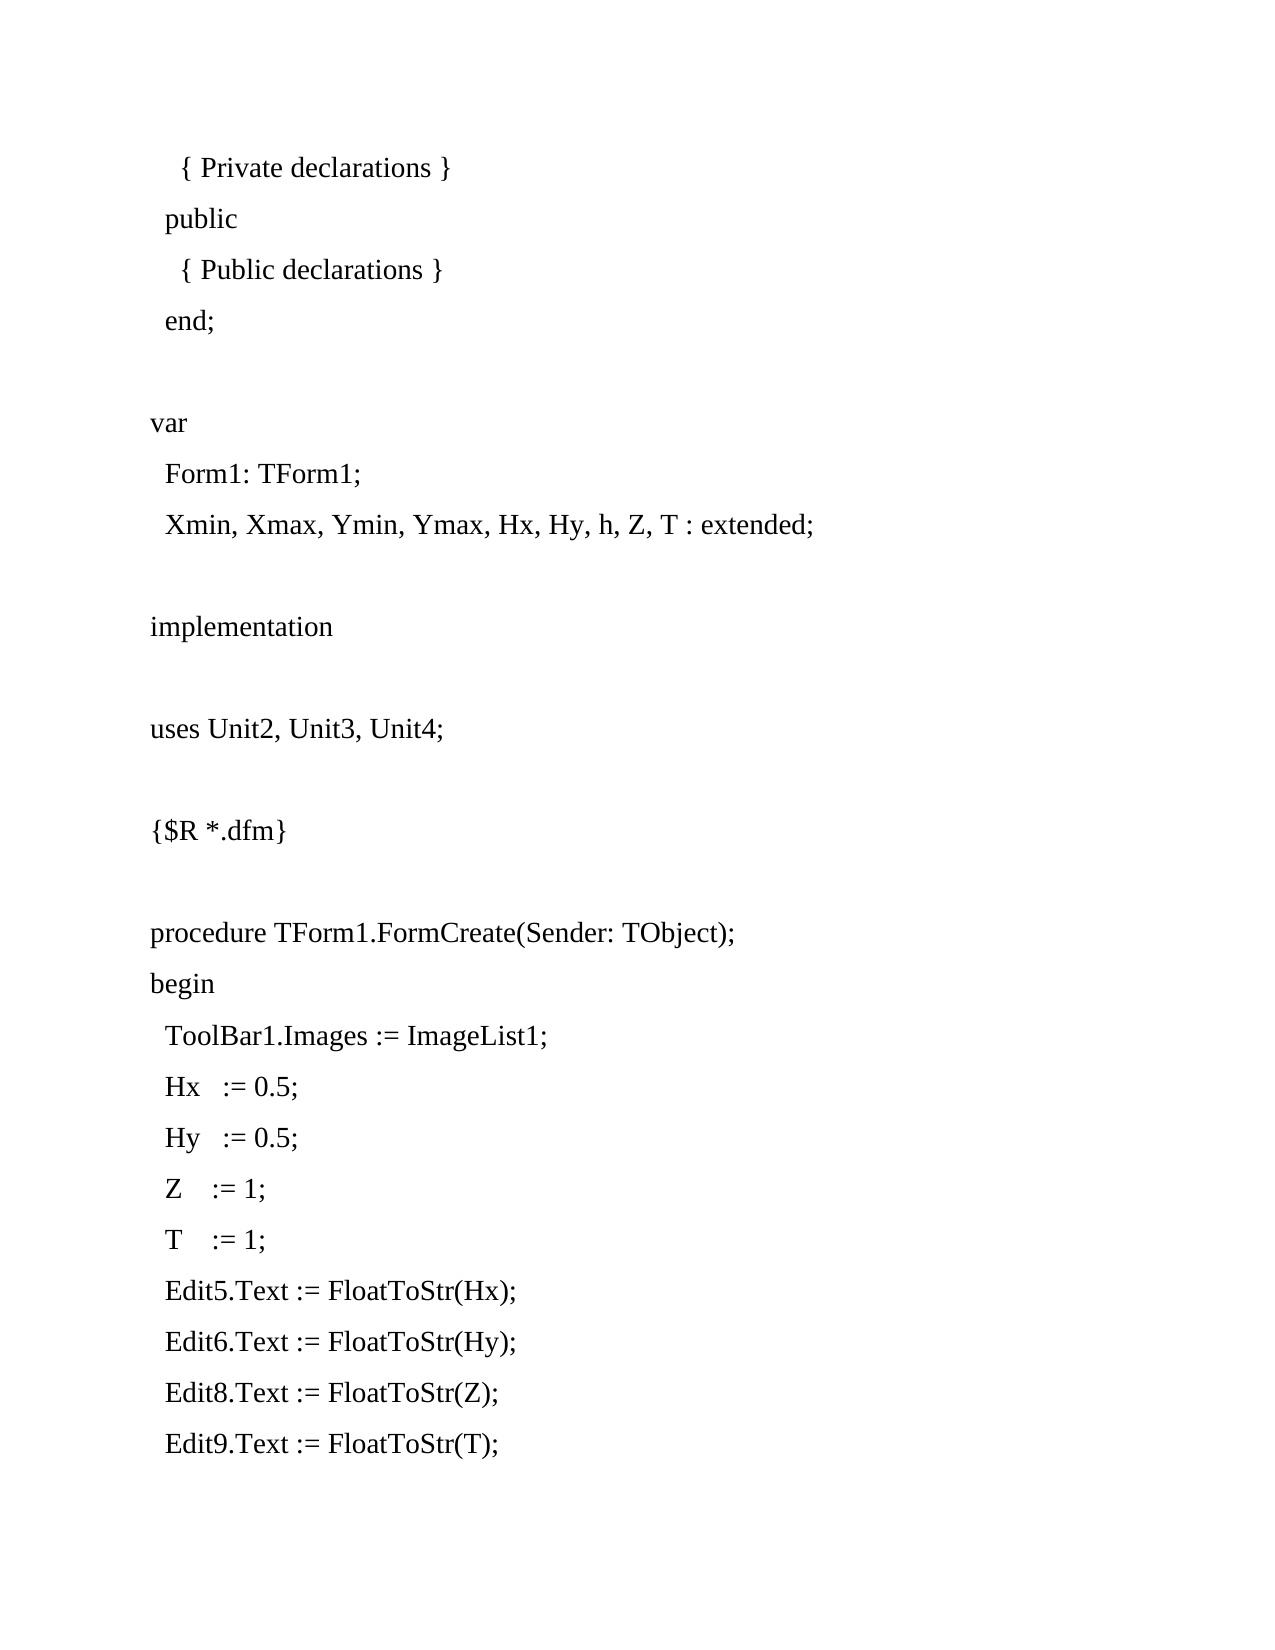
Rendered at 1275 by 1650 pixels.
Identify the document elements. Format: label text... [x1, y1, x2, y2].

text Z := 1; [150, 1171, 1125, 1204]
text {$R *.dfm} [150, 813, 1125, 847]
text Hx := 0.5; [150, 1069, 1125, 1102]
text begin [150, 967, 1125, 1000]
text Edit9.Text := FloatToStr(T); [150, 1426, 1125, 1459]
text procedure TForm1.FormCreate(Sender: TObject); [150, 916, 1125, 949]
text Hy := 0.5; [150, 1120, 1125, 1153]
text implementation [150, 609, 1125, 643]
text { Public declarations } [150, 252, 1125, 286]
text end; [150, 303, 1125, 337]
text Edit8.Text := FloatToStr(Z); [150, 1375, 1125, 1408]
text uses Unit2, Unit3, Unit4; [150, 711, 1125, 745]
text Edit5.Text := FloatToStr(Hx); [150, 1273, 1125, 1306]
text T := 1; [150, 1222, 1125, 1255]
text Xmin, Xmax, Ymin, Ymax, Hx, Hy, h, Z, T : extended; [150, 507, 1125, 541]
text public [150, 201, 1125, 234]
text Edit6.Text := FloatToStr(Hy); [150, 1324, 1125, 1357]
text Form1: TForm1; [150, 456, 1125, 490]
text ToolBar1.Images := ImageList1; [150, 1018, 1125, 1051]
text var [150, 405, 1125, 439]
text { Private declarations } [150, 150, 1125, 183]
